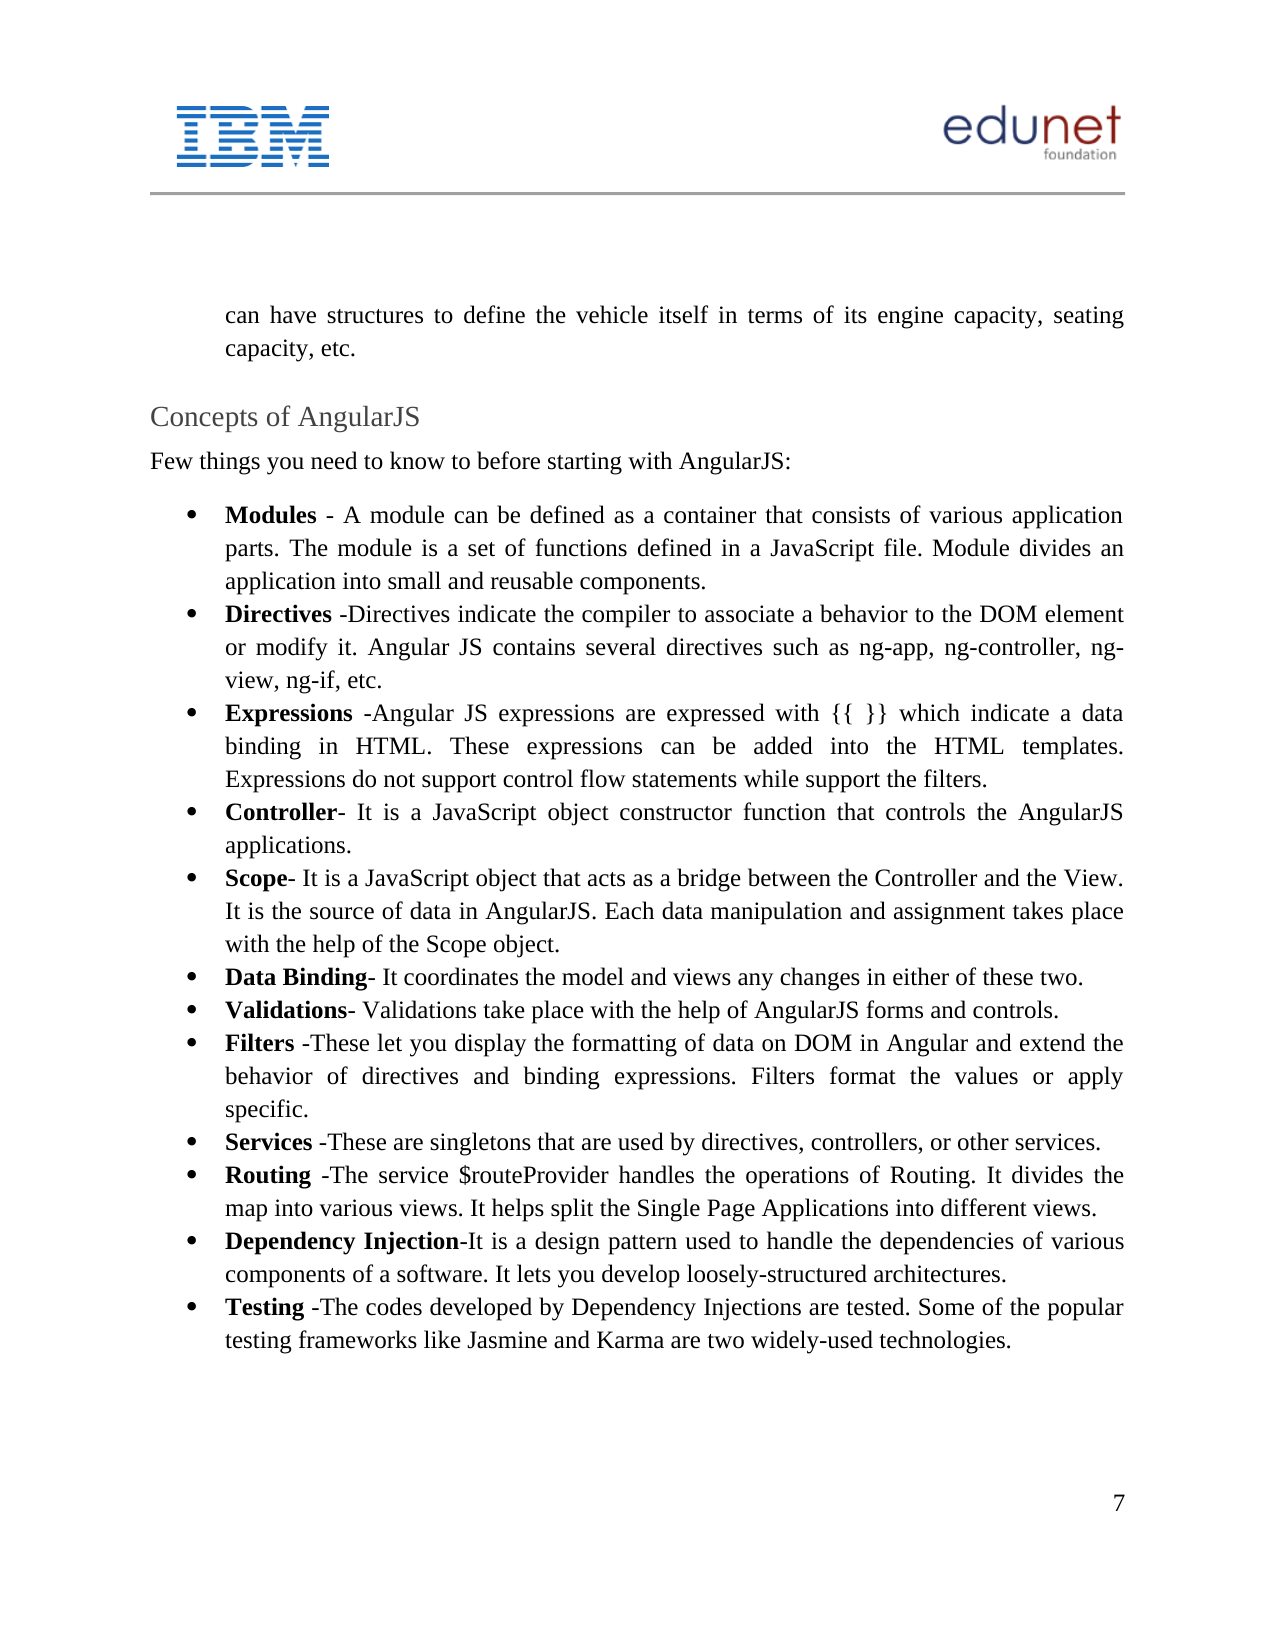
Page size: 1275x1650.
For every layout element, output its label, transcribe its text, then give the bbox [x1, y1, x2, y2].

list Routing -The service $routeProvider handles the operations of Routing. It divides the map into various views. It helps split the Single Page Applications into different views. [187, 1160, 1125, 1222]
list Dependency Injection-It is a design pattern used to handle the dependencies of various components of a software. It lets you develop loosely-structured architectures. [187, 1226, 1125, 1288]
list Data Binding- It coordinates the model and views any changes in either of these two. [187, 962, 1125, 991]
list Expressions -Angular JS expressions are expressed with {{ }} which indicate a data binding in HTML. These expressions can be added into the HTML templates. Expressions do not support control flow statements while support the filters. [187, 698, 1125, 793]
list Filters -These let you display the formatting of data on DOM in Angular and extend the behavior of directives and binding expressions. Filters format the values or apply specific. [187, 1028, 1125, 1123]
list Controller- It is a JavaScript object constructor function that controls the AngularJS applications. [187, 797, 1125, 859]
text Few things you need to know to before starting with AngularJS: [150, 446, 1125, 475]
list Validations- Validations take place with the help of AngularJS forms and controls. [187, 995, 1125, 1024]
list Scope- It is a JavaScript object that acts as a bridge between the Controller and the View. It is the source of data in AngularJS. Each data manipulation and assignment takes place with the help of the Scope object. [187, 863, 1125, 958]
list Services -These are singletons that are used by directives, controllers, or other services. [187, 1127, 1125, 1156]
picture [941, 95, 1125, 167]
subtitle Concepts of AngularJS [150, 399, 1125, 433]
list Directives -Directives indicate the compiler to associate a behavior to the DOM element or modify it. Angular JS contains several directives such as ng-app, ng-controller, ng-view, ng-if, etc. [187, 599, 1125, 694]
list Modules - A module can be defined as a container that consists of various application parts. The module is a set of functions defined in a JavaScript file. Module divides an application into small and reusable components. [187, 500, 1125, 595]
picture [176, 106, 329, 167]
list Testing -The codes developed by Dependency Injections are tested. Some of the popular testing frameworks like Jasmine and Karma are two widely-used technologies. [187, 1292, 1125, 1354]
